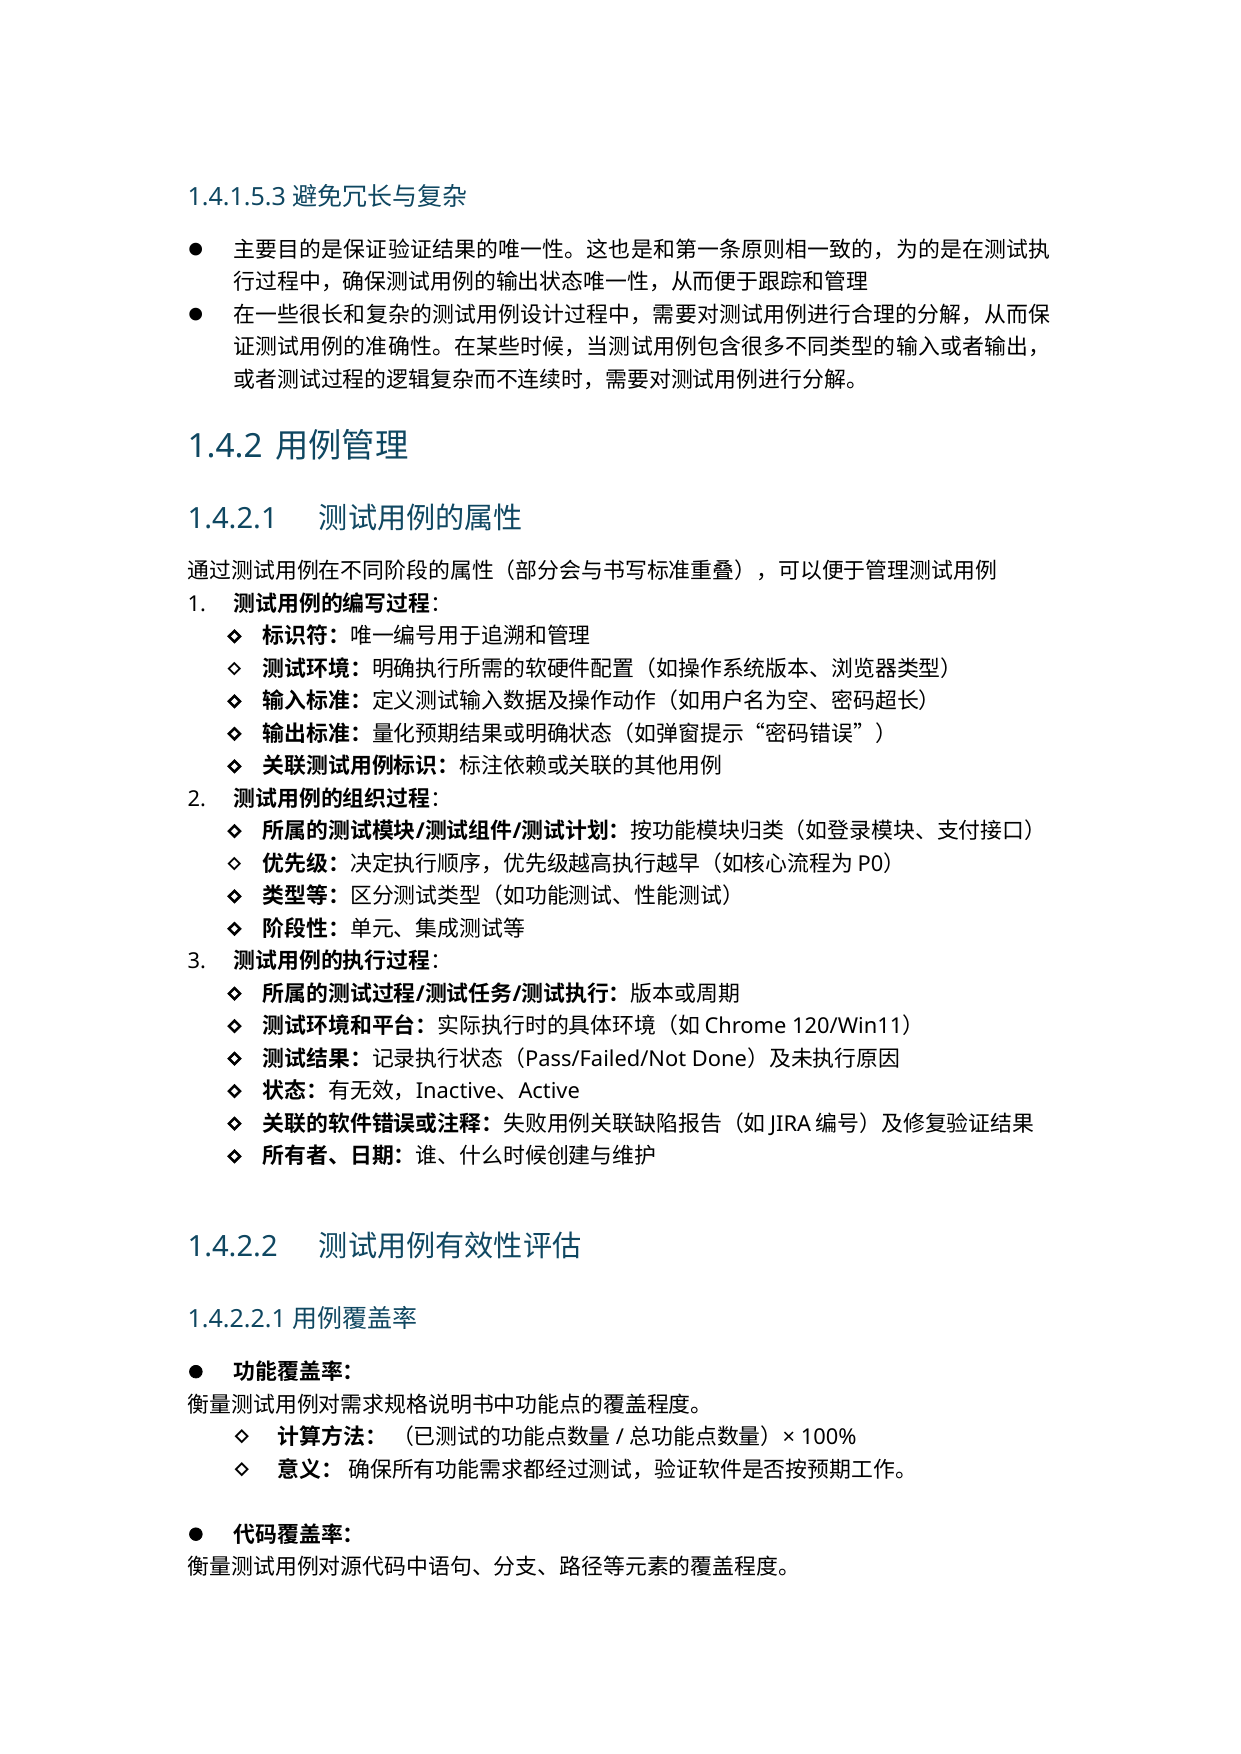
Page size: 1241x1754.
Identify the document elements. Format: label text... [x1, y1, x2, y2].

list 在一些很长和复杂的测试用例设计过程中，需要对测试用例进行合理的分解，从而保证测试用例的准确性。在某些时候，当测试用例包含很多不同类型的输入或者输出，或者测试过程的逻辑复杂而不连续时，需要对测试用例进行分解。 [187, 296, 1053, 394]
list 关联测试用例标识：标注依赖或关联的其他用例 [225, 748, 1053, 780]
subtitle 测试用例的属性 [187, 484, 1053, 549]
list 标识符：唯一编号用于追溯和管理 [225, 618, 1053, 650]
subtitle 用例管理 [187, 410, 1053, 475]
list 所属的测试模块/测试组件/测试计划：按功能模块归类（如登录模块、支付接口） [225, 813, 1053, 845]
text 衡量测试用例对需求规格说明书中功能点的覆盖程度。​ [187, 1386, 1053, 1419]
text 通过测试用例在不同阶段的属性（部分会与书写标准重叠），可以便于管理测试用例 [187, 553, 1053, 585]
list 关联的软件错误或注释：失败用例关联缺陷报告（如JIRA编号）及修复验证结果 [225, 1105, 1053, 1138]
list 测试结果：记录执行状态（Pass/Failed/Not Done）及未执行原因 [225, 1040, 1053, 1073]
list 所属的测试过程/测试任务/测试执行：版本或周期 [225, 975, 1053, 1008]
list 测试用例的组织过程： [187, 780, 1053, 813]
list 计算方法： （已测试的功能点数量 / 总功能点数量）× 100%​ [232, 1419, 1053, 1451]
list 意义： 确保所有功能需求都经过测试，验证软件是否按预期工作。​ [232, 1451, 1053, 1484]
list 代码覆盖率： [187, 1516, 1053, 1549]
list 阶段性：单元、集成测试等 [225, 910, 1053, 943]
list 所有者、日期：谁、什么时候创建与维护 [225, 1138, 1053, 1170]
list 测试环境和平台：实际执行时的具体环境（如Chrome 120/Win11） [225, 1008, 1053, 1040]
list 测试用例的执行过程： [187, 943, 1053, 975]
list 类型等：区分测试类型（如功能测试、性能测试） [225, 878, 1053, 910]
list 输入标准：定义测试输入数据及操作动作（如用户名为空、密码超长） [225, 683, 1053, 715]
list 优先级：决定执行顺序，优先级越高执行越早（如核心流程为P0） [225, 845, 1053, 878]
subtitle 避免冗长与复杂 [187, 162, 1053, 227]
list 输出标准：量化预期结果或明确状态（如弹窗提示“密码错误”） [225, 715, 1053, 748]
subtitle 用例覆盖率 [187, 1284, 1053, 1349]
text 衡量测试用例对源代码中语句、分支、路径等元素的覆盖程度。​ [187, 1549, 1053, 1581]
list 测试用例的编写过程： [187, 585, 1053, 618]
list 主要目的是保证验证结果的唯一性。这也是和第一条原则相一致的，为的是在测试执行过程中，确保测试用例的输出状态唯一性，从而便于跟踪和管理 [187, 231, 1053, 296]
list 测试环境：明确执行所需的软硬件配置（如操作系统版本、浏览器类型） [225, 650, 1053, 683]
list 状态：有无效，Inactive、Active [225, 1073, 1053, 1105]
subtitle 测试用例有效性评估 [187, 1211, 1053, 1276]
list 功能覆盖率： [187, 1354, 1053, 1386]
